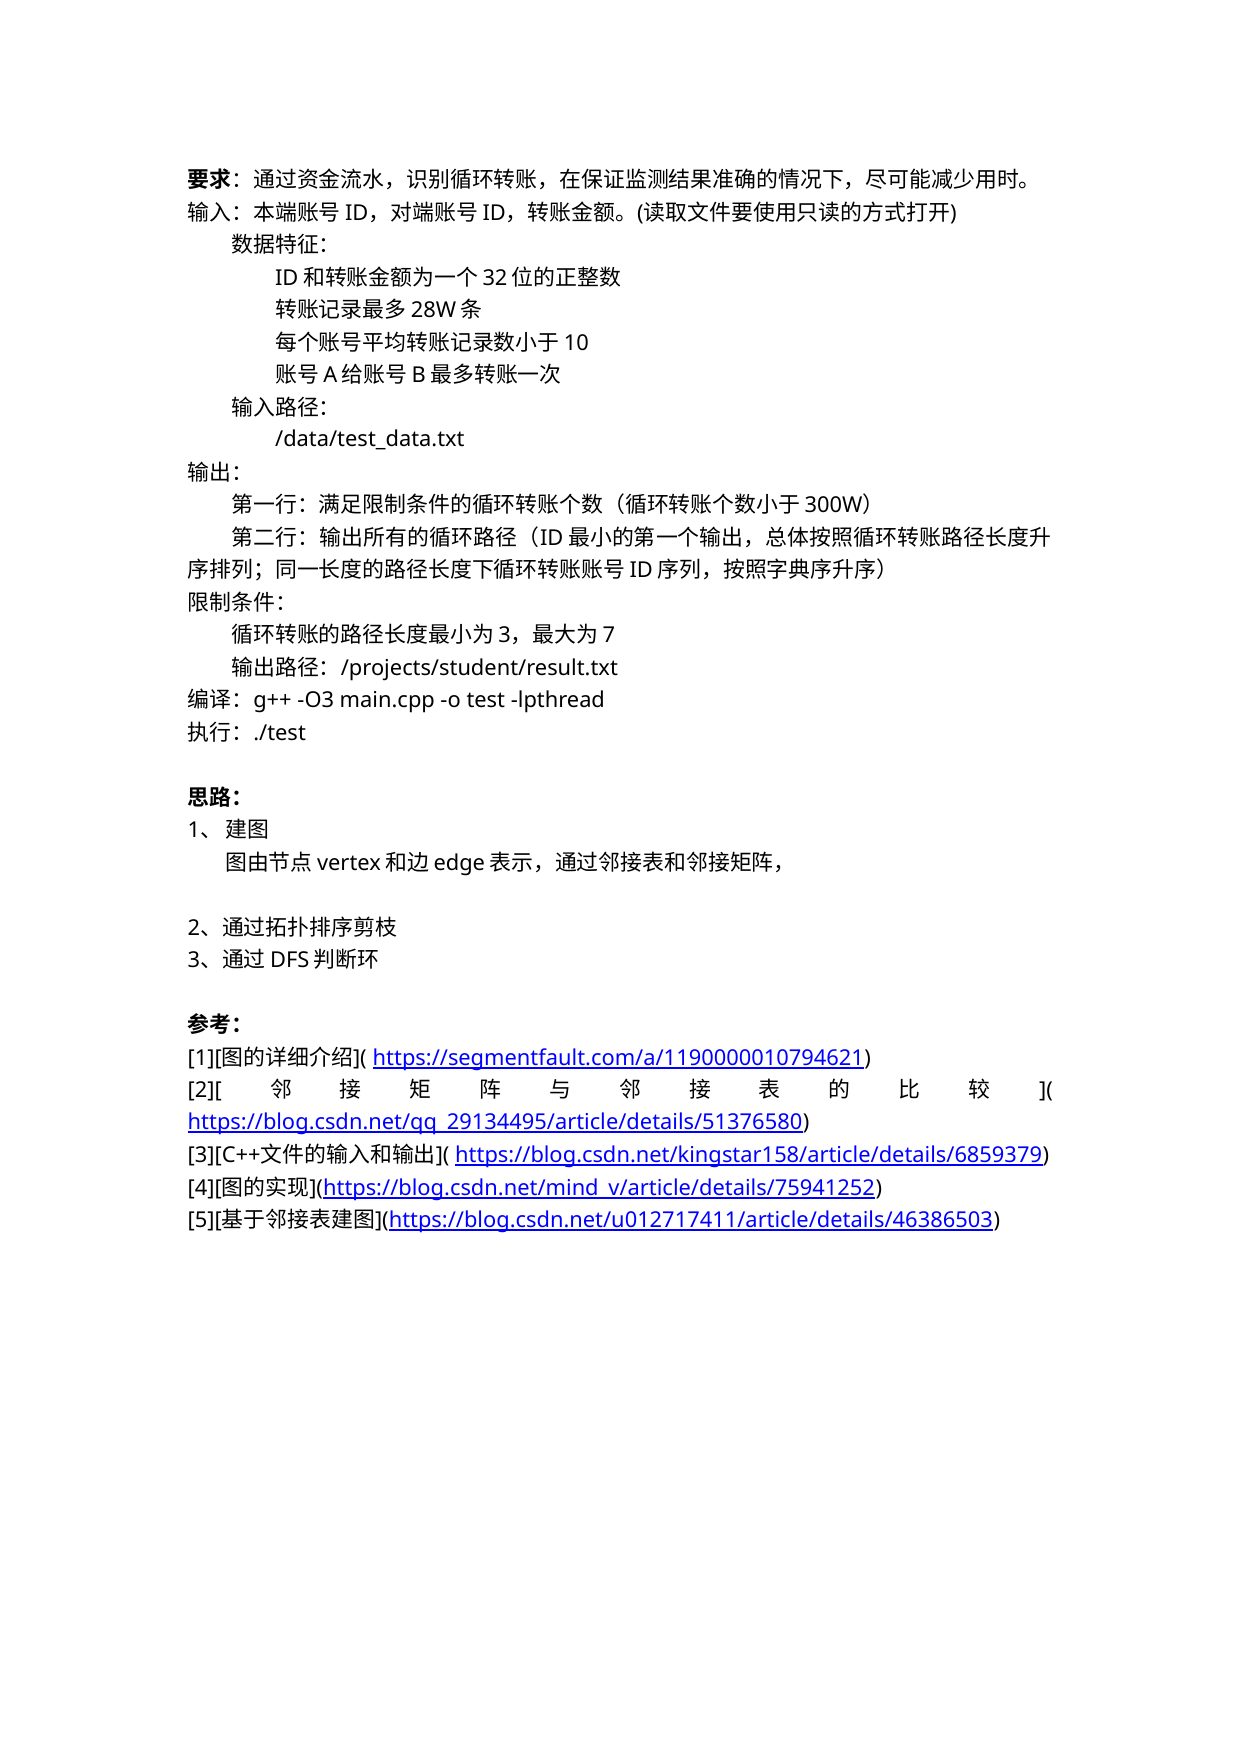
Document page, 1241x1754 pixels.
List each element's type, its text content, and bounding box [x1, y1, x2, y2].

text 图由节点vertex和边edge表示，通过邻接表和邻接矩阵， [225, 844, 1053, 877]
text 执行：./test [187, 714, 1053, 747]
text 输入路径： [187, 389, 1053, 422]
text 思路： [187, 779, 1053, 812]
text [1][图的详细介绍]( https://segmentfault.com/a/1190000010794621) [187, 1039, 1053, 1072]
text [4][图的实现](https://blog.csdn.net/mind_v/article/details/75941252) [187, 1169, 1053, 1202]
text 输入：本端账号ID，对端账号ID，转账金额。(读取文件要使用只读的方式打开) [187, 194, 1053, 227]
text 要求：通过资金流水，识别循环转账，在保证监测结果准确的情况下，尽可能减少用时。 [187, 162, 1053, 194]
text 第二行：输出所有的循环路径（ID最小的第一个输出，总体按照循环转账路径长度升序排列；同一长度的路径长度下循环转账账号ID序列，按照字典序升序） [187, 519, 1053, 584]
text 数据特征： [187, 227, 1053, 259]
text 限制条件： [187, 584, 1053, 617]
text [5][基于邻接表建图](https://blog.csdn.net/u012717411/article/details/46386503) [187, 1202, 1053, 1234]
text 编译：g++ -O3 main.cpp -o test -lpthread [187, 682, 1053, 714]
text 每个账号平均转账记录数小于10 [187, 324, 1053, 357]
text 账号A给账号B最多转账一次 [187, 357, 1053, 389]
text 3、通过DFS判断环 [187, 942, 1053, 974]
text ID和转账金额为一个32位的正整数 [231, 259, 1053, 292]
text [2][邻接矩阵与邻接表的比较]( https://blog.csdn.net/qq_29134495/article/details/51376580) [187, 1072, 1053, 1137]
text /data/test_data.txt [187, 422, 1053, 454]
text [3][C++文件的输入和输出]( https://blog.csdn.net/kingstar158/article/details/6859379) [187, 1137, 1053, 1169]
text 循环转账的路径长度最小为3，最大为7 [187, 617, 1053, 649]
text 2、通过拓扑排序剪枝 [187, 909, 1053, 942]
text 第一行：满足限制条件的循环转账个数（循环转账个数小于300W） [187, 487, 1053, 519]
text 输出： [187, 454, 1053, 487]
list 建图 [187, 812, 1053, 844]
text 转账记录最多28W条 [187, 292, 1053, 324]
text 输出路径：/projects/student/result.txt [187, 649, 1053, 682]
text 参考： [187, 1007, 1053, 1039]
